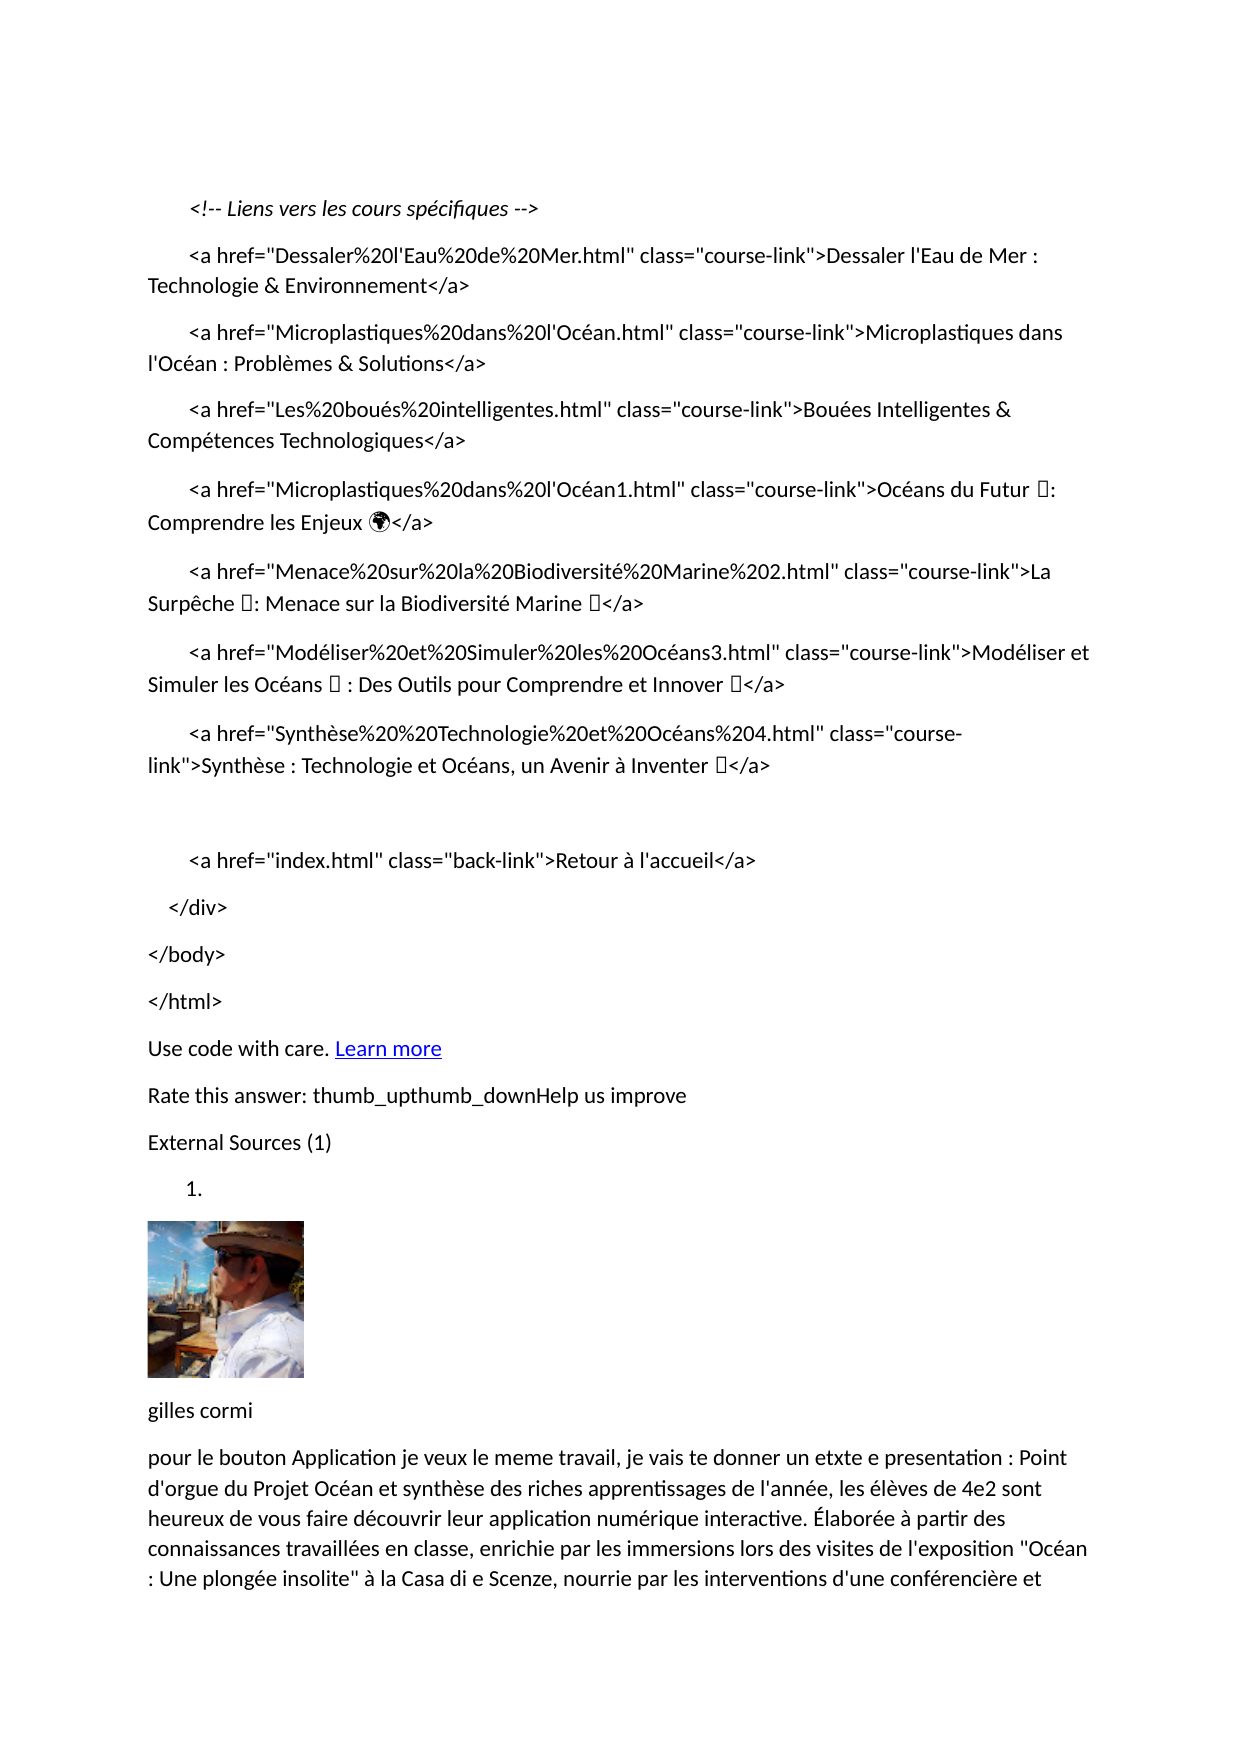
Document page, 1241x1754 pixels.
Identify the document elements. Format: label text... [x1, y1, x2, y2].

text <a href="Modéliser%20et%20Simuler%20les%20Océans3.html" class="course-link">Modéliser et Simuler les Océans 🌊 : Des Outils pour Comprendre et Innover 🚀</a> [148, 638, 1093, 699]
picture [147, 1221, 304, 1378]
text Rate this answer: thumb_upthumb_downHelp us improve [148, 1081, 1093, 1109]
text <a href="Dessaler%20l'Eau%20de%20Mer.html" class="course-link">Dessaler l'Eau de Mer : Technologie & Environnement</a> [148, 241, 1093, 299]
text <a href="index.html" class="back-link">Retour à l'accueil</a> [148, 846, 1093, 874]
text Use code with care. Learn more [148, 1034, 1093, 1062]
text <a href="Synthèse%20%20Technologie%20et%20Océans%204.html" class="course-link">Synthèse : Technologie et Océans, un Avenir à Inventer 🌊</a> [148, 719, 1093, 780]
text </html> [148, 987, 1093, 1015]
text <!-- Liens vers les cours spécifiques --> [148, 194, 1093, 222]
text External Sources (1) [148, 1128, 1093, 1156]
text <a href="Les%20boués%20intelligentes.html" class="course-link">Bouées Intelligentes & Compétences Technologiques</a> [148, 396, 1093, 454]
text </body> [148, 940, 1093, 968]
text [148, 1443, 1093, 1592]
text gilles cormi [148, 1397, 1093, 1424]
text <a href="Microplastiques%20dans%20l'Océan.html" class="course-link">Microplastiques dans l'Océan : Problèmes & Solutions</a> [148, 318, 1093, 377]
text <a href="Menace%20sur%20la%20Biodiversité%20Marine%202.html" class="course-link">La Surpêche 🎣: Menace sur la Biodiversité Marine 🌊</a> [148, 557, 1093, 618]
text <a href="Microplastiques%20dans%20l'Océan1.html" class="course-link">Océans du Futur 🌊: Comprendre les Enjeux 🌍</a> [148, 473, 1093, 538]
text </div> [148, 893, 1093, 921]
